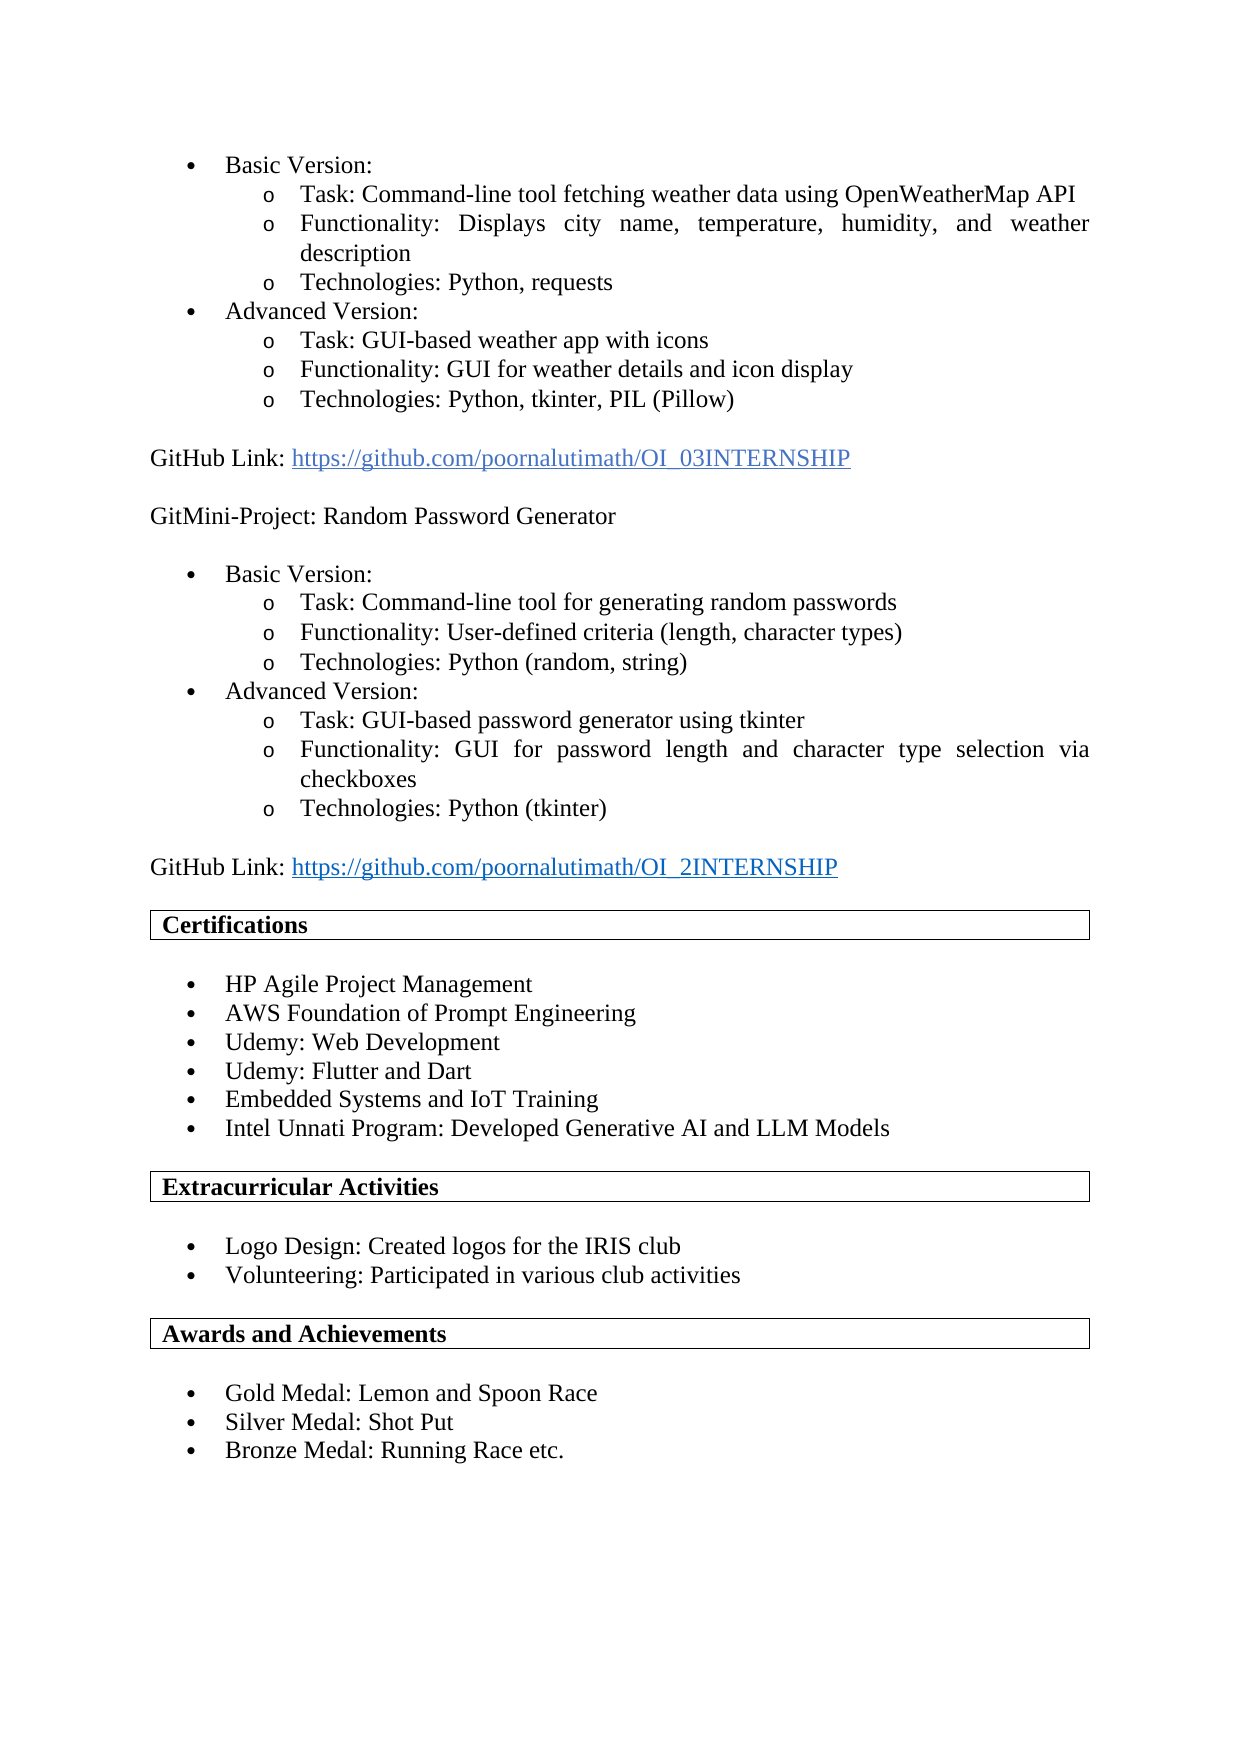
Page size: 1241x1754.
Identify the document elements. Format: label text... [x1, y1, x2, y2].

list Basic Version: [187, 150, 1090, 179]
list Volunteering: Participated in various club activities [187, 1260, 1090, 1289]
text GitHub Link: https://github.com/poornalutimath/OI_03INTERNSHIP [150, 443, 1090, 472]
list Task: Command-line tool fetching weather data using OpenWeatherMap API [262, 179, 1090, 208]
list Technologies: Python (tkinter) [262, 793, 1090, 822]
list Task: GUI-based password generator using tkinter [262, 705, 1090, 734]
list Udemy: Web Development [187, 1027, 1090, 1056]
list Advanced Version: [187, 676, 1090, 705]
list Advanced Version: [187, 296, 1090, 325]
list AWS Foundation of Prompt Engineering [187, 998, 1090, 1027]
list Technologies: Python, tkinter, PIL (Pillow) [262, 384, 1090, 414]
list Technologies: Python (random, string) [262, 647, 1090, 676]
table_header Certifications [151, 911, 1089, 939]
list Gold Medal: Lemon and Spoon Race [187, 1378, 1090, 1407]
list Functionality: GUI for password length and character type selection via checkboxes [262, 734, 1090, 793]
table_header Awards and Achievements [151, 1319, 1089, 1348]
list Functionality: GUI for weather details and icon display [262, 354, 1090, 384]
list Basic Version: [187, 559, 1090, 587]
list Task: Command-line tool for generating random passwords [262, 587, 1090, 617]
list Intel Unnati Program: Developed Generative AI and LLM Models [187, 1113, 1090, 1142]
list Functionality: Displays city name, temperature, humidity, and weather description [262, 208, 1090, 267]
list Udemy: Flutter and Dart [187, 1056, 1090, 1084]
list Technologies: Python, requests [262, 267, 1090, 296]
table_header Extracurricular Activities [151, 1172, 1089, 1201]
list Functionality: User-defined criteria (length, character types) [262, 617, 1090, 647]
list Embedded Systems and IoT Training [187, 1084, 1090, 1113]
list Logo Design: Created logos for the IRIS club [187, 1231, 1090, 1260]
list Bronze Medal: Running Race etc. [187, 1435, 1090, 1464]
list Task: GUI-based weather app with icons [262, 325, 1090, 354]
text GitMini-Project: Random Password Generator [150, 501, 1090, 529]
text GitHub Link: https://github.com/poornalutimath/OI_2INTERNSHIP [150, 852, 1090, 880]
list Silver Medal: Shot Put [187, 1407, 1090, 1435]
list HP Agile Project Management [187, 969, 1090, 998]
